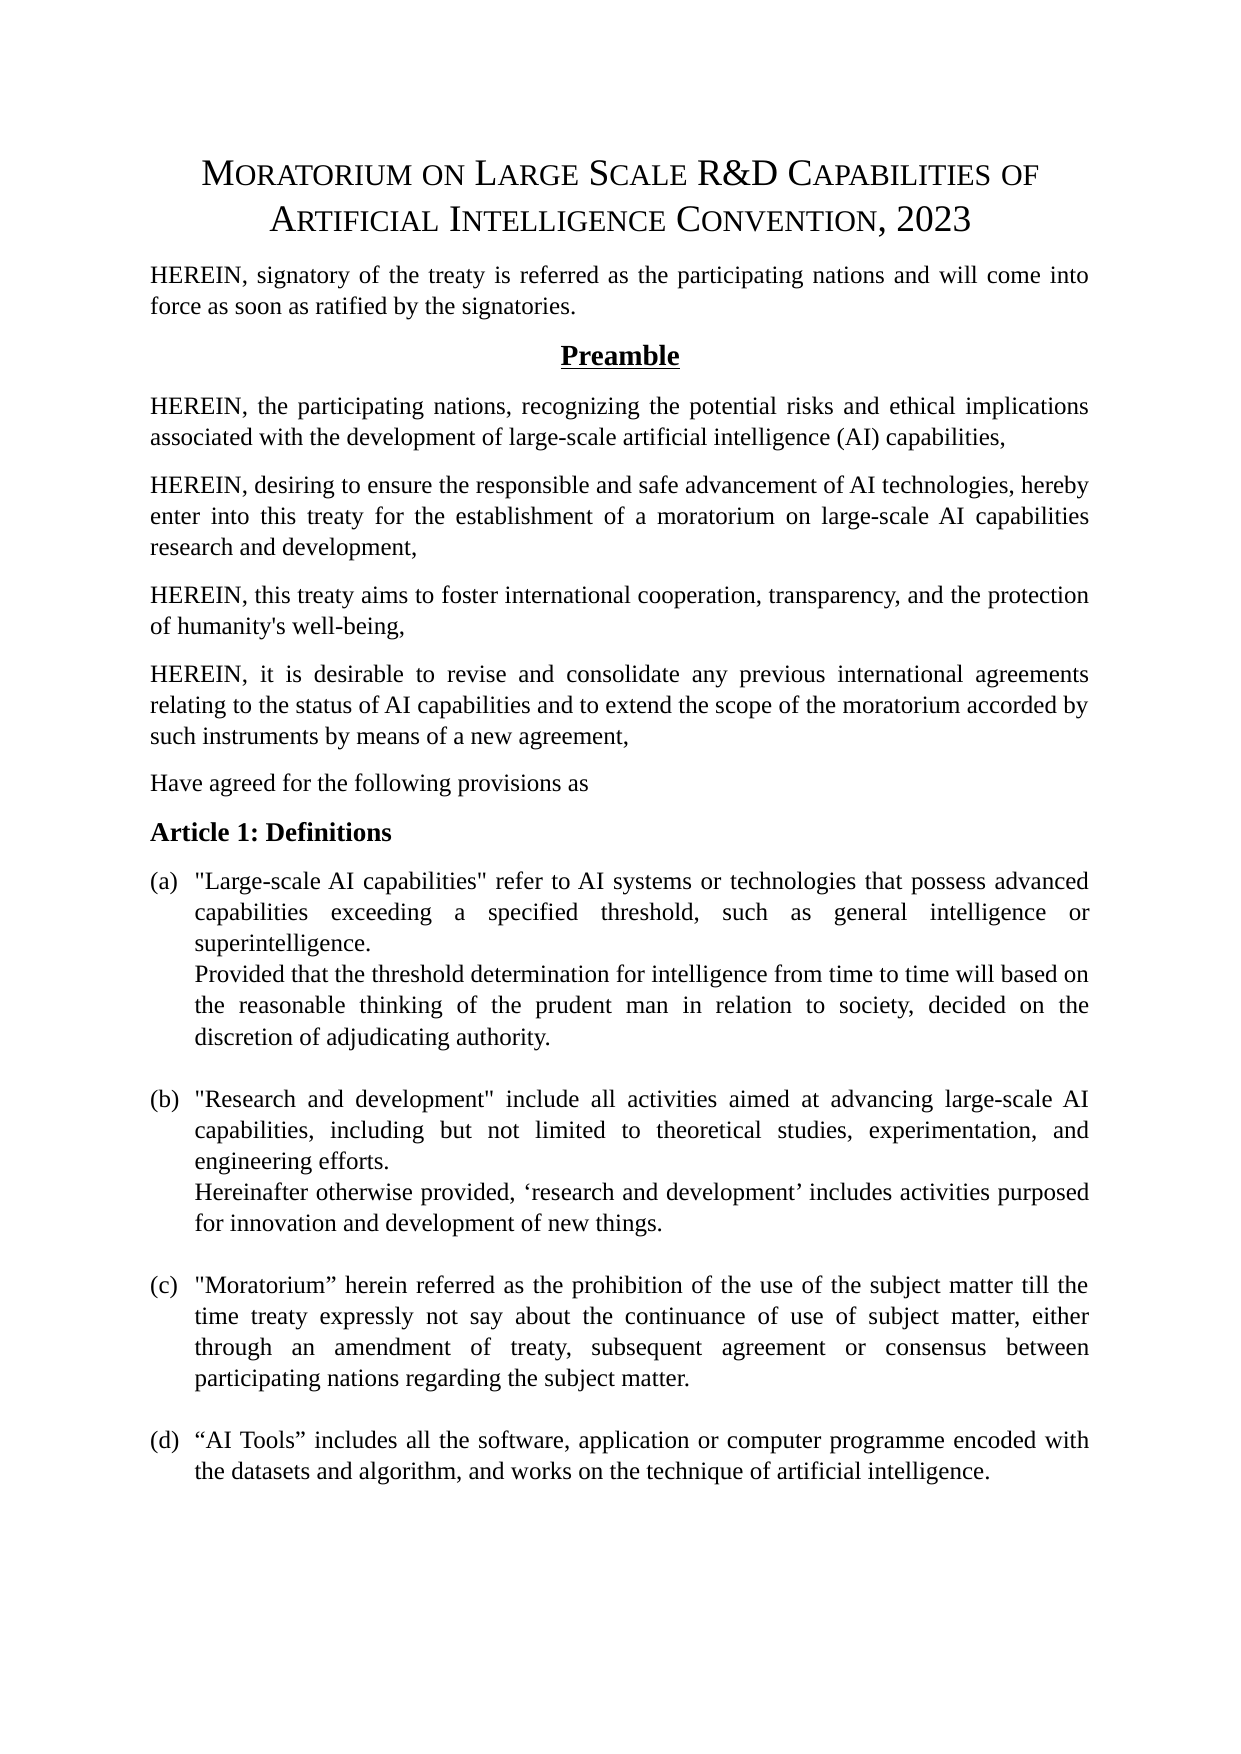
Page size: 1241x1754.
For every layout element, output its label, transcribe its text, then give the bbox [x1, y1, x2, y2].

list "Large-scale AI capabilities" refer to AI systems or technologies that possess advanced capabilities exceeding a specified threshold, such as general intelligence or superintelligence. [150, 866, 1090, 957]
list Provided that the threshold determination for intelligence from time to time will based on the reasonable thinking of the prudent man in relation to society, decided on the discretion of adjudicating authority. [194, 959, 1090, 1050]
list “AI Tools” includes all the software, application or computer programme encoded with the datasets and algorithm, and works on the technique of artificial intelligence. [150, 1425, 1090, 1485]
text Have agreed for the following provisions as [150, 768, 1090, 797]
list "Research and development" include all activities aimed at advancing large-scale AI capabilities, including but not limited to theoretical studies, experimentation, and engineering efforts. [150, 1084, 1090, 1174]
list Hereinafter otherwise provided, ‘research and development’ includes activities purposed for innovation and development of new things. [194, 1177, 1090, 1237]
list "Moratorium” herein referred as the prohibition of the use of the subject matter till the time treaty expressly not say about the continuance of use of subject matter, either through an amendment of treaty, subsequent agreement or consensus between participating nations regarding the subject matter. [150, 1270, 1090, 1392]
text HEREIN, it is desirable to revise and consolidate any previous international agreements relating to the status of AI capabilities and to extend the scope of the moratorium accorded by such instruments by means of a new agreement, [150, 659, 1090, 749]
text HEREIN, this treaty aims to foster international cooperation, transparency, and the protection of humanity's well-being, [150, 580, 1090, 640]
text HEREIN, desiring to ensure the responsible and safe advancement of AI technologies, hereby enter into this treaty for the establishment of a moratorium on large-scale AI capabilities research and development, [150, 470, 1090, 561]
text Preamble [150, 338, 1090, 372]
text Article 1: Definitions [150, 816, 1090, 847]
text Moratorium on Large Scale R&D Capabilities of Artificial Intelligence Convention, 2023 [150, 150, 1090, 240]
text HEREIN, signatory of the treaty is referred as the participating nations and will come into force as soon as ratified by the signatories. [150, 260, 1090, 319]
text HEREIN, the participating nations, recognizing the potential risks and ethical implications associated with the development of large-scale artificial intelligence (AI) capabilities, [150, 391, 1090, 451]
